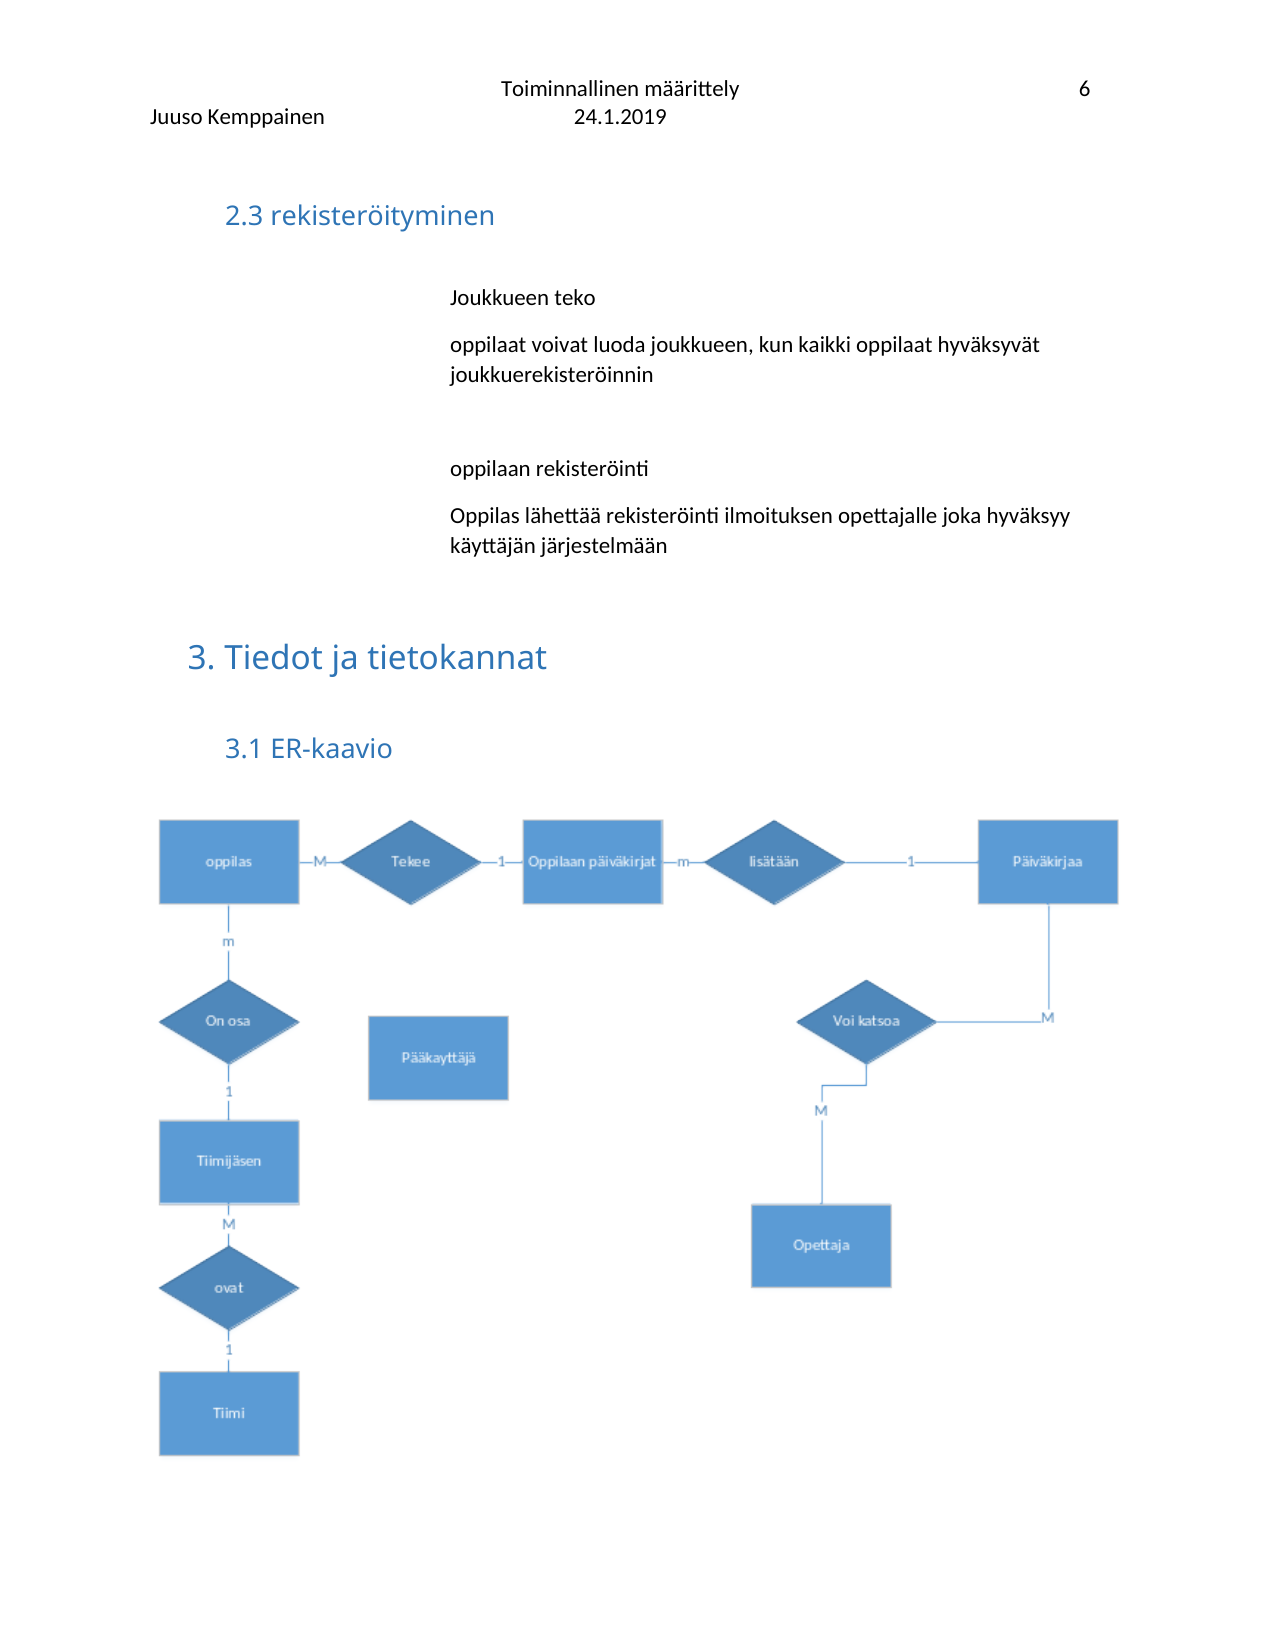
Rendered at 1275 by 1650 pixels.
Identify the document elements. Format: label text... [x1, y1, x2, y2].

subtitle 2.3 rekisteröityminen [150, 197, 1125, 234]
subtitle 3. Tiedot ja tietokannat [150, 633, 1125, 679]
text oppilaan rekisteröinti [450, 454, 1125, 482]
subtitle 3.1 ER-kaavio [150, 729, 1125, 766]
text Oppilas lähettää rekisteröinti ilmoituksen opettajalle joka hyväksyy käyttäjän järjestelmään [450, 501, 1125, 559]
text Joukkueen teko [450, 283, 1125, 312]
text oppilaat voivat luoda joukkueen, kun kaikki oppilaat hyväksyvät joukkuerekisteröinnin [450, 330, 1125, 389]
